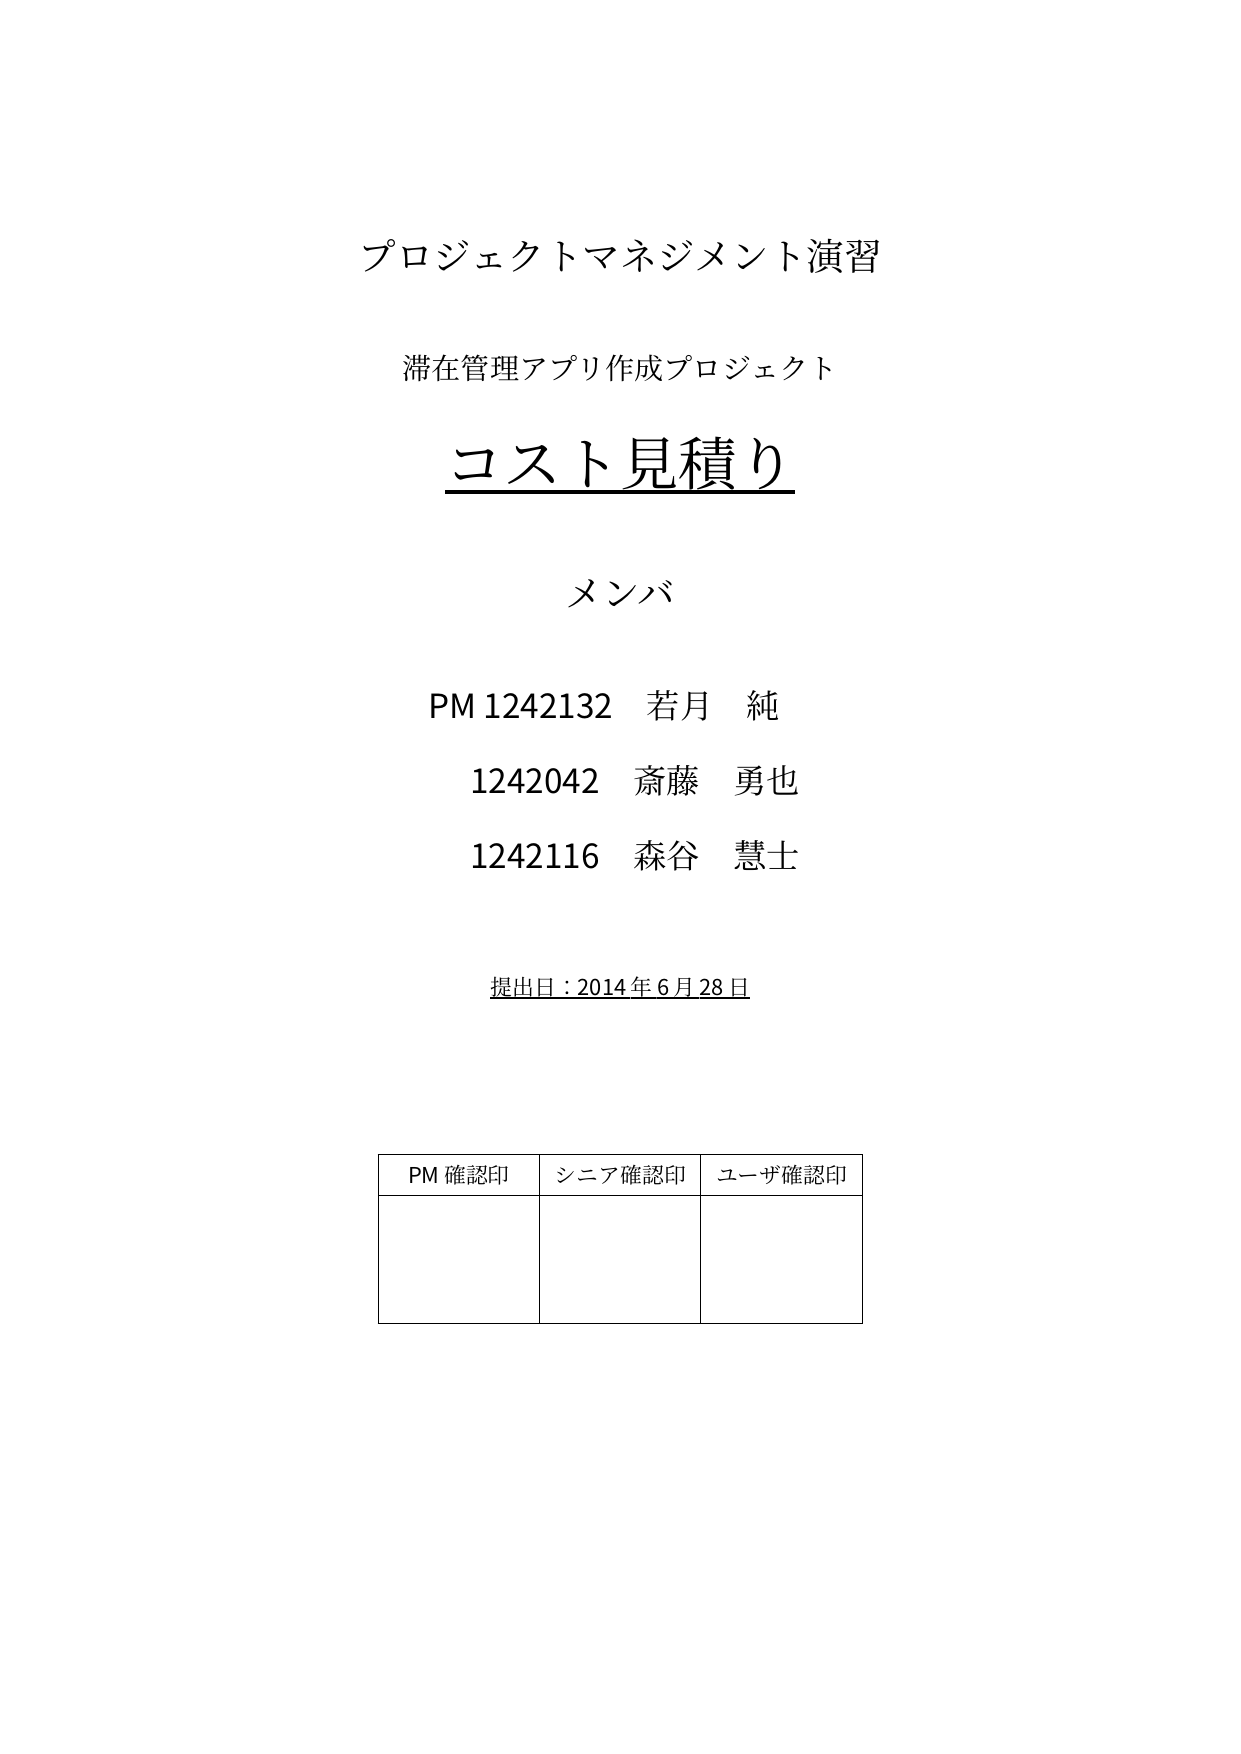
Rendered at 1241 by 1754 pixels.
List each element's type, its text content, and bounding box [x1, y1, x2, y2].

table_cell [379, 1196, 539, 1323]
text 提出日：2014年6月28日 [177, 967, 1063, 1004]
text プロジェクトマネジメント演習 [177, 217, 1063, 292]
table_cell [701, 1196, 862, 1323]
table_header ユーザ確認印 [701, 1155, 862, 1195]
table_header シニア確認印 [540, 1155, 700, 1195]
text メンバ [177, 554, 1063, 629]
text PM 1242132 若月 純 [428, 667, 1063, 742]
text コスト見積り [177, 404, 1063, 517]
table_header PM確認印 [379, 1155, 539, 1195]
text 1242042 斎藤 勇也 [177, 742, 1063, 817]
text 滞在管理アプリ作成プロジェクト [177, 329, 1063, 404]
text 1242116 森谷 慧士 [177, 817, 1063, 892]
table_cell [540, 1196, 700, 1323]
